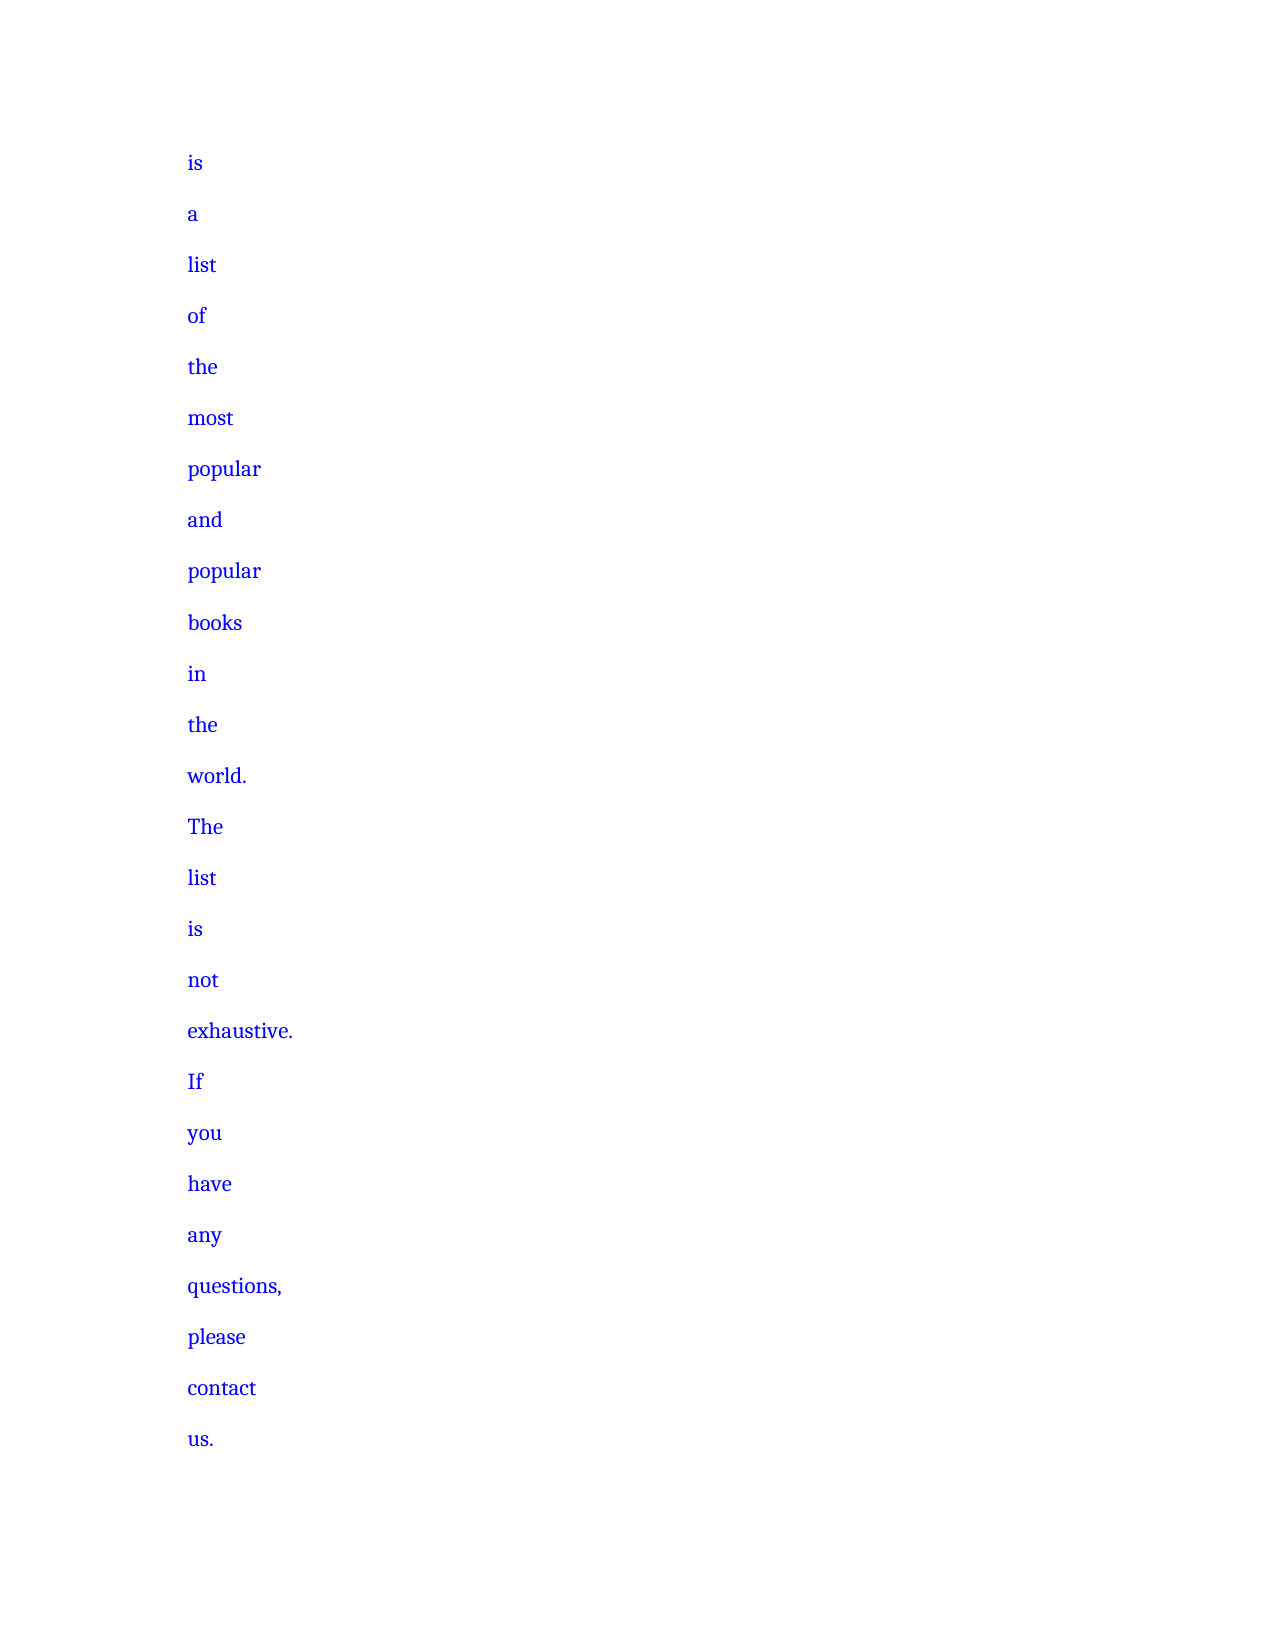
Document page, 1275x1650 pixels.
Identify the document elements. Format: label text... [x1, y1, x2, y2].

text us. [187, 1426, 1087, 1452]
text If [187, 1069, 1087, 1095]
text a [187, 201, 1087, 227]
text most [187, 405, 1087, 432]
text the [187, 354, 1087, 381]
text world. [187, 762, 1087, 789]
text popular [187, 558, 1087, 585]
text popular [187, 456, 1087, 483]
text books [187, 609, 1087, 636]
text any [187, 1222, 1087, 1248]
text the [187, 711, 1087, 738]
text is [187, 150, 1087, 176]
text of [187, 303, 1087, 329]
text please [187, 1324, 1087, 1350]
text The [187, 813, 1087, 840]
text questions, [187, 1273, 1087, 1299]
text you [187, 1120, 1087, 1146]
text contact [187, 1375, 1087, 1401]
text is [187, 916, 1087, 942]
text list [187, 864, 1087, 891]
text exhaustive. [187, 1018, 1087, 1044]
text in [187, 660, 1087, 687]
text and [187, 507, 1087, 534]
text list [187, 252, 1087, 278]
text not [187, 967, 1087, 993]
text have [187, 1171, 1087, 1197]
